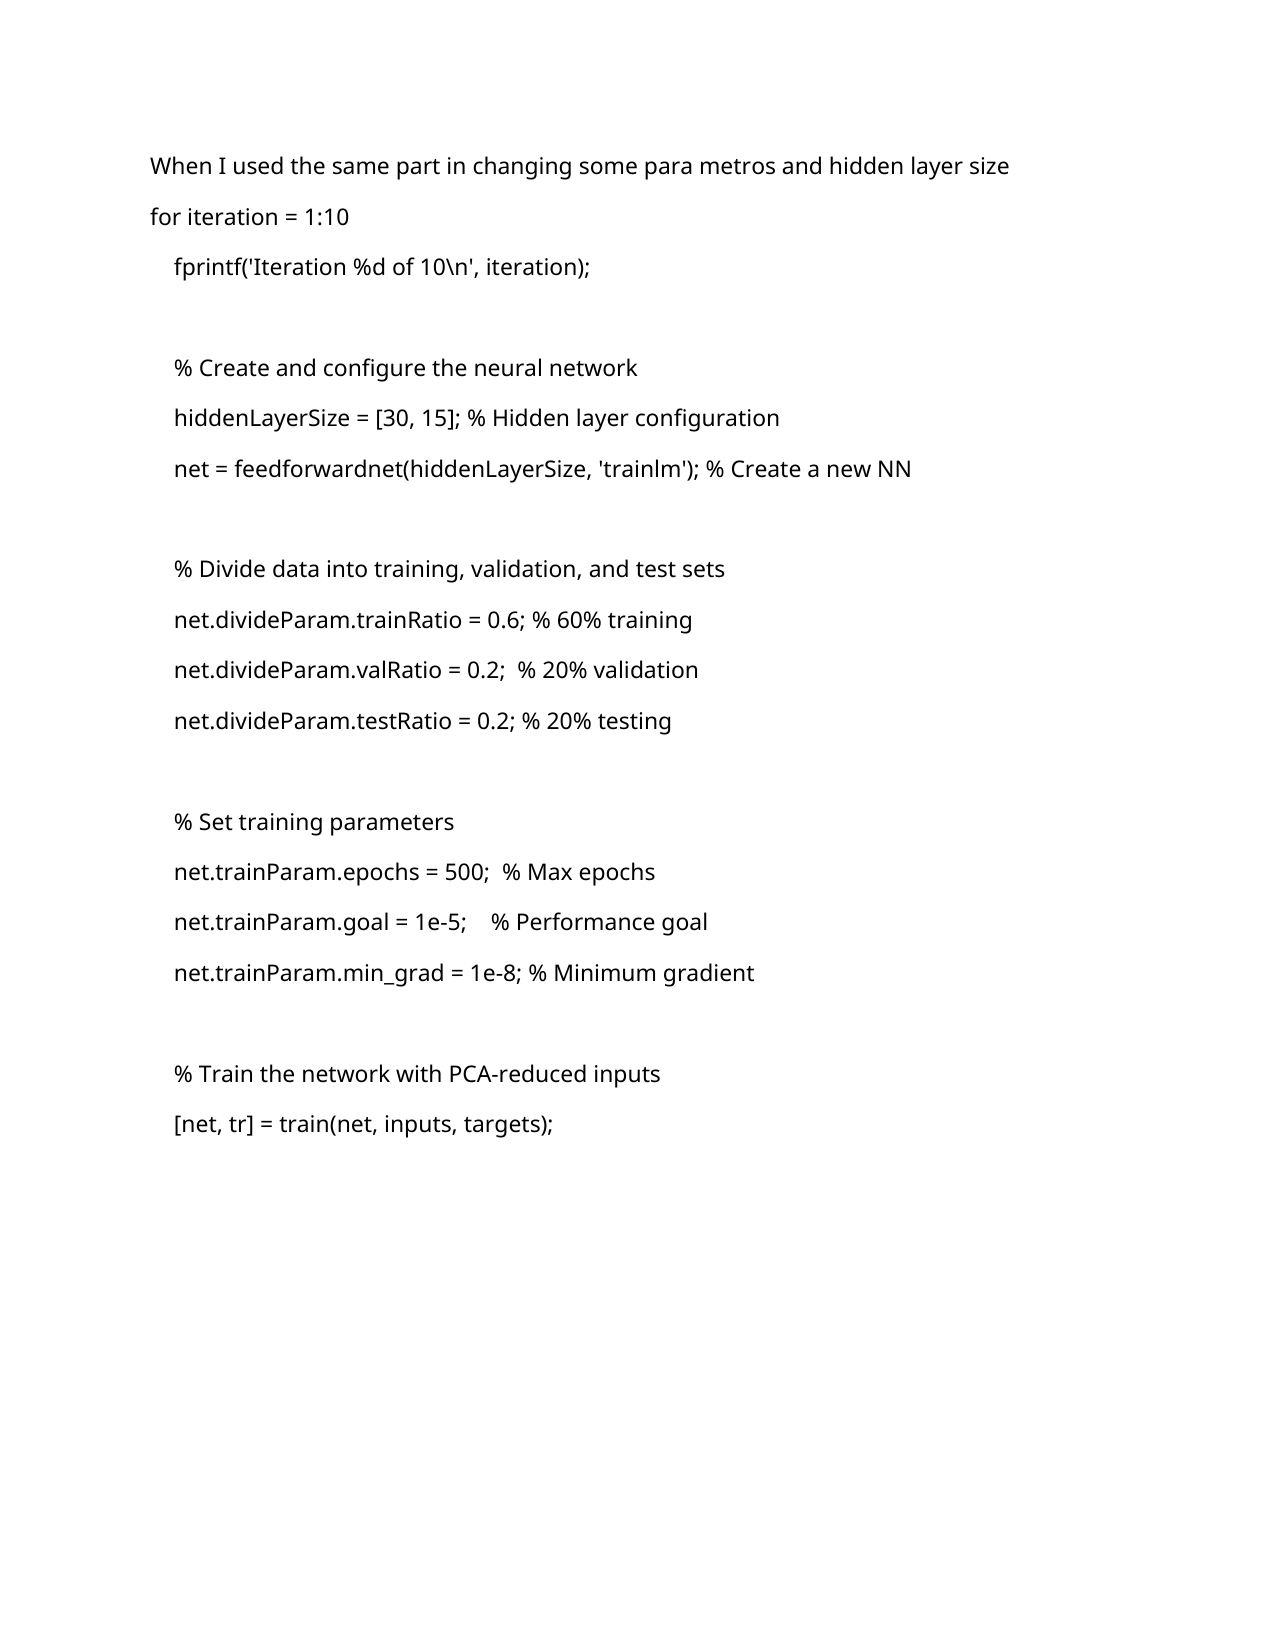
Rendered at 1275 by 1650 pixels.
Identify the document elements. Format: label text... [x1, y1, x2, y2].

text When I used the same part in changing some para metros and hidden layer size [150, 150, 1125, 181]
text net = feedforwardnet(hiddenLayerSize, 'trainlm'); % Create a new NN [150, 452, 1125, 484]
text net.trainParam.epochs = 500; % Max epochs [150, 856, 1125, 887]
text % Divide data into training, validation, and test sets [150, 553, 1125, 584]
text % Create and configure the neural network [150, 352, 1125, 383]
text net.divideParam.testRatio = 0.2; % 20% testing [150, 704, 1125, 736]
text for iteration = 1:10 [150, 200, 1125, 232]
text net.trainParam.goal = 1e-5; % Performance goal [150, 906, 1125, 937]
text [net, tr] = train(net, inputs, targets); [150, 1108, 1125, 1139]
text % Set training parameters [150, 805, 1125, 837]
text fprintf('Iteration %d of 10\n', iteration); [150, 251, 1125, 282]
text % Train the network with PCA-reduced inputs [150, 1057, 1125, 1089]
text hiddenLayerSize = [30, 15]; % Hidden layer configuration [150, 402, 1125, 433]
text net.divideParam.trainRatio = 0.6; % 60% training [150, 604, 1125, 635]
text net.trainParam.min_grad = 1e-8; % Minimum gradient [150, 957, 1125, 988]
text net.divideParam.valRatio = 0.2; % 20% validation [150, 654, 1125, 685]
